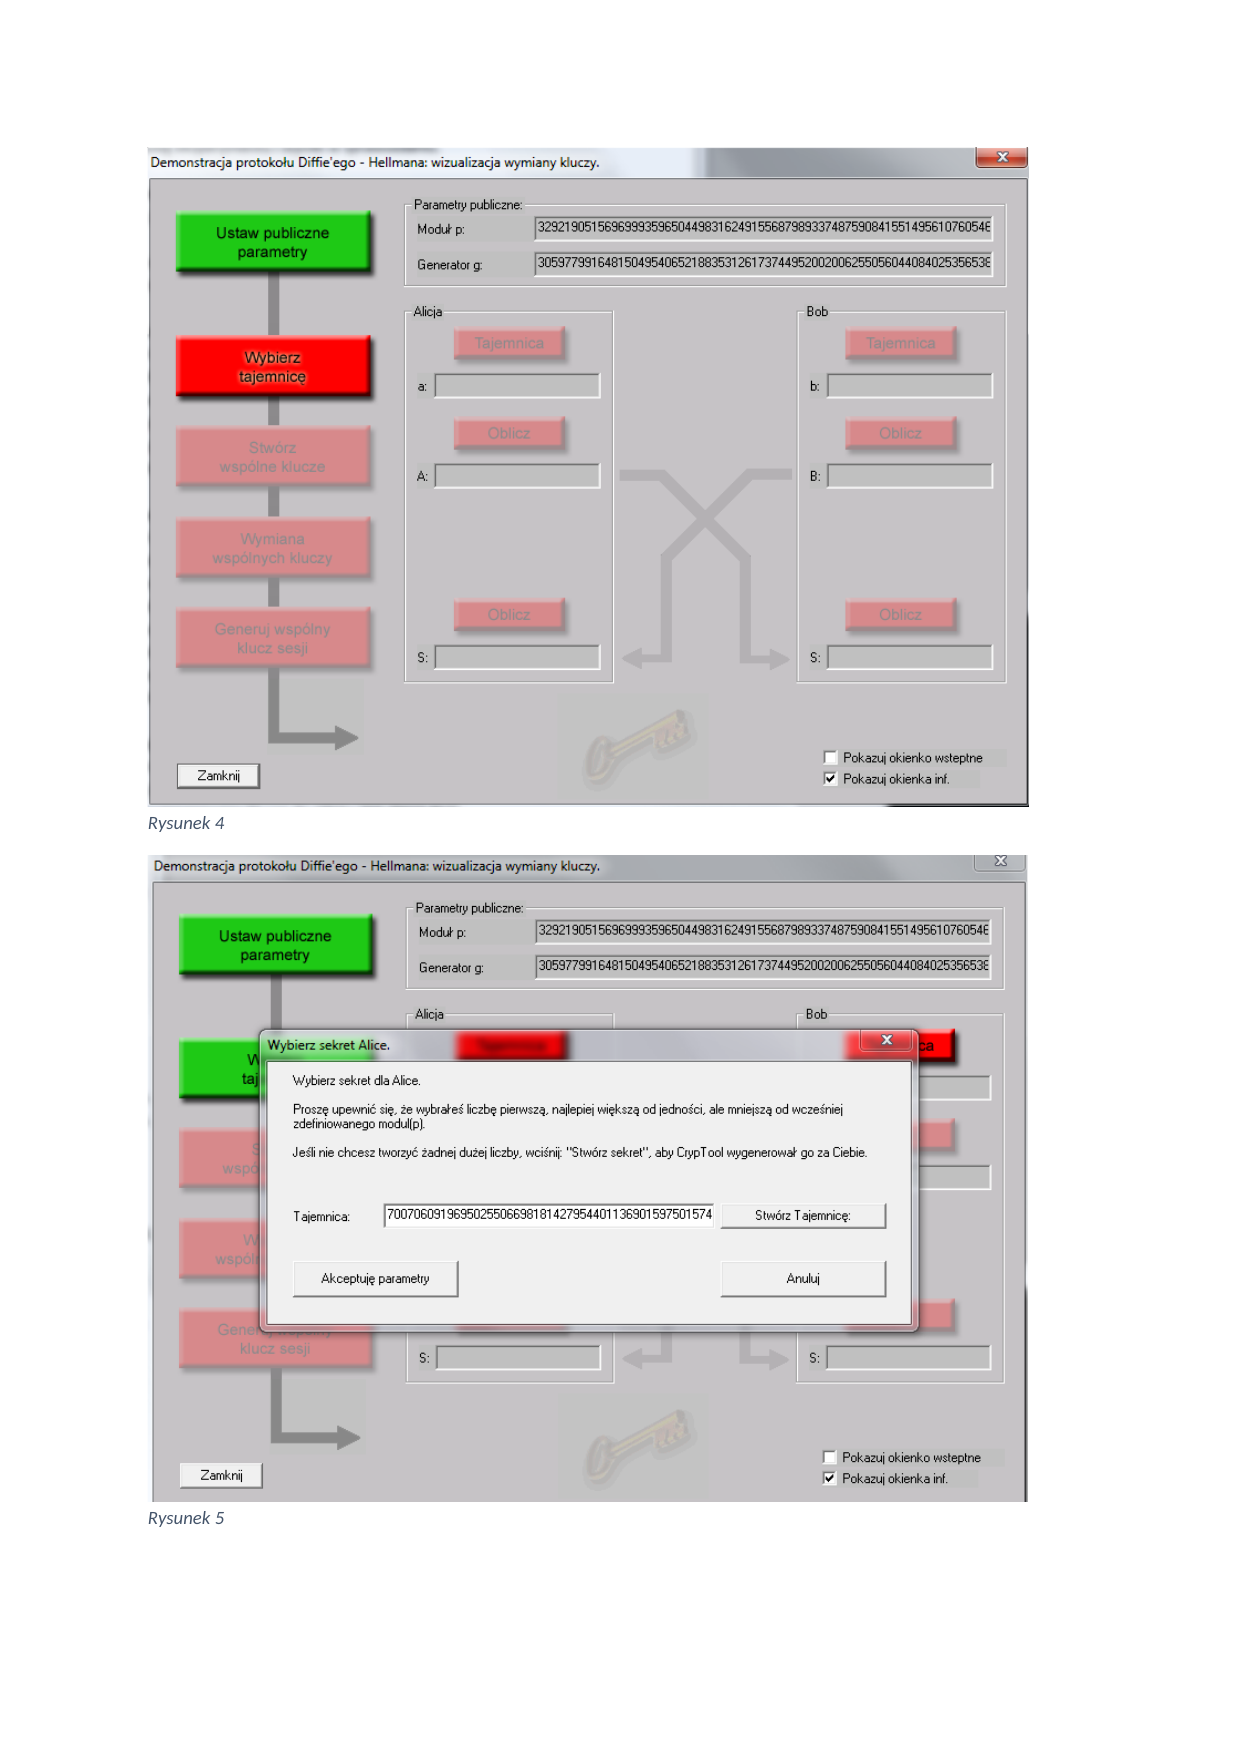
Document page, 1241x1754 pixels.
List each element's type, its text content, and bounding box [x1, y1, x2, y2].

picture [147, 147, 1029, 807]
picture [147, 855, 1028, 1502]
